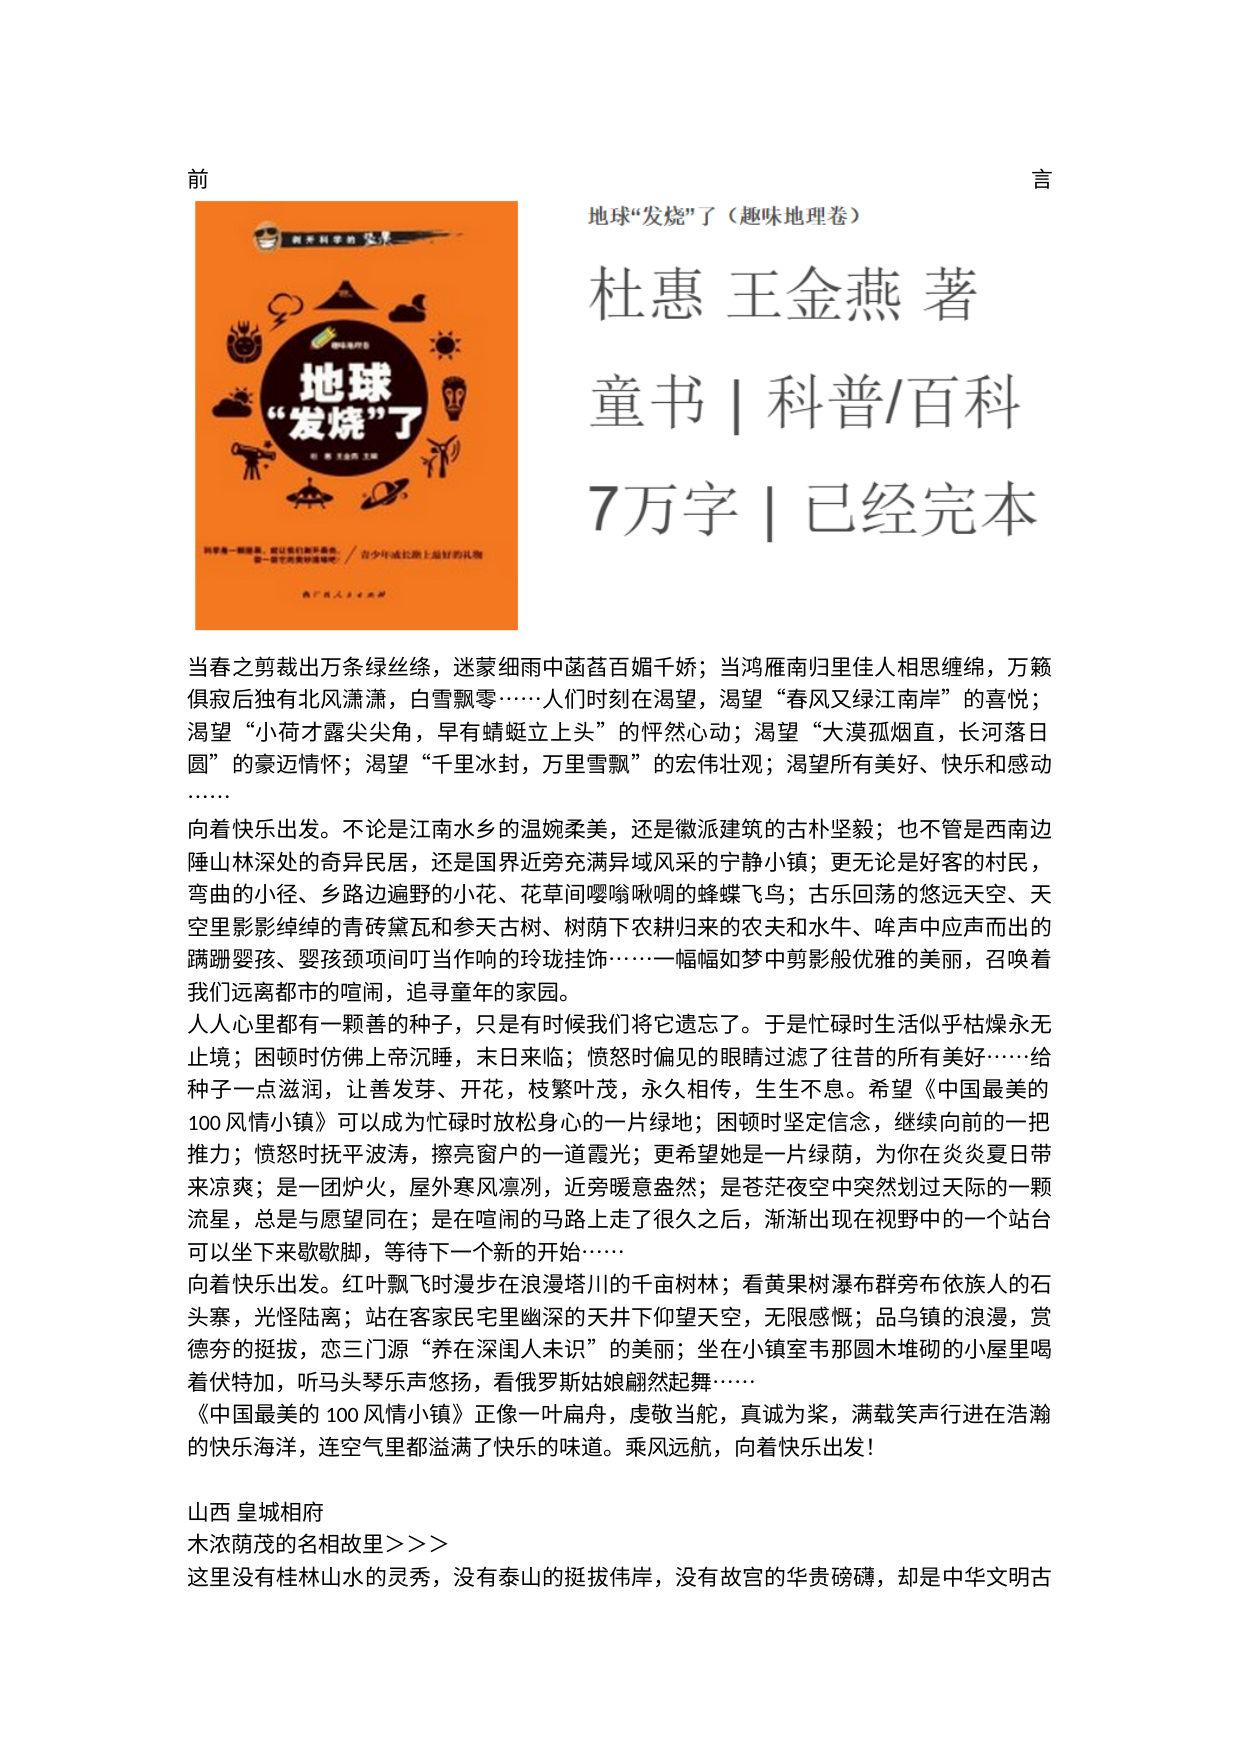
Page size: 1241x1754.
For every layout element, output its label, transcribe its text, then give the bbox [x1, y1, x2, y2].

text 向着快乐出发。不论是江南水乡的温婉柔美，还是徽派建筑的古朴坚毅；也不管是西南边陲山林深处的奇异民居，还是国界近旁充满异域风采的宁静小镇；更无论是好客的村民，弯曲的小径、乡路边遍野的小花、花草间嘤嗡啾啁的蜂蝶飞鸟；古乐回荡的悠远天空、天空里影影绰绰的青砖黛瓦和参天古树、树荫下农耕归来的农夫和水牛、哞声中应声而出的蹒跚婴孩、婴孩颈项间叮当作响的玲珑挂饰……一幅幅如梦中剪影般优雅的美丽，召唤着我们远离都市的喧闹，追寻童年的家园。 [187, 812, 1053, 1007]
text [187, 1559, 1053, 1592]
text 当春之剪裁出万条绿丝绦，迷蒙细雨中菡萏百媚千娇；当鸿雁南归里佳人相思缠绵，万籁俱寂后独有北风潇潇，白雪飘零……人们时刻在渴望，渴望“春风又绿江南岸”的喜悦；渴望“小荷才露尖尖角，早有蜻蜓立上头”的怦然心动；渴望“大漠孤烟直，长河落日圆”的豪迈情怀；渴望“千里冰封，万里雪飘”的宏伟壮观；渴望所有美好、快乐和感动…… [187, 649, 1053, 812]
text 《中国最美的100风情小镇》正像一叶扁舟，虔敬当舵，真诚为桨，满载笑声行进在浩瀚的快乐海洋，连空气里都溢满了快乐的味道。乘风远航，向着快乐出发！ [187, 1397, 1053, 1462]
text 山西 皇城相府 [187, 1494, 1053, 1527]
text 人人心里都有一颗善的种子，只是有时候我们将它遗忘了。于是忙碌时生活似乎枯燥永无止境；困顿时仿佛上帝沉睡，末日来临；愤怒时偏见的眼睛过滤了往昔的所有美好……给种子一点滋润，让善发芽、开花，枝繁叶茂，永久相传，生生不息。希望《中国最美的100风情小镇》可以成为忙碌时放松身心的一片绿地；困顿时坚定信念，继续向前的一把推力；愤怒时抚平波涛，擦亮窗户的一道霞光；更希望她是一片绿荫，为你在炎炎夏日带来凉爽；是一团炉火，屋外寒风凛冽，近旁暖意盎然；是苍茫夜空中突然划过天际的一颗流星，总是与愿望同在；是在喧闹的马路上走了很久之后，渐渐出现在视野中的一个站台，可以坐下来歇歇脚，等待下一个新的开始…… [187, 1007, 1053, 1267]
text 木浓荫茂的名相故里＞＞＞ [187, 1527, 1053, 1559]
picture [187, 194, 1052, 635]
text 向着快乐出发。红叶飘飞时漫步在浪漫塔川的千亩树林；看黄果树瀑布群旁布依族人的石头寨，光怪陆离；站在客家民宅里幽深的天井下仰望天空，无限感慨；品乌镇的浪漫，赏德夯的挺拔，恋三门源“养在深闺人未识”的美丽；坐在小镇室韦那圆木堆砌的小屋里喝着伏特加，听马头琴乐声悠扬，看俄罗斯姑娘翩然起舞…… [187, 1267, 1053, 1397]
